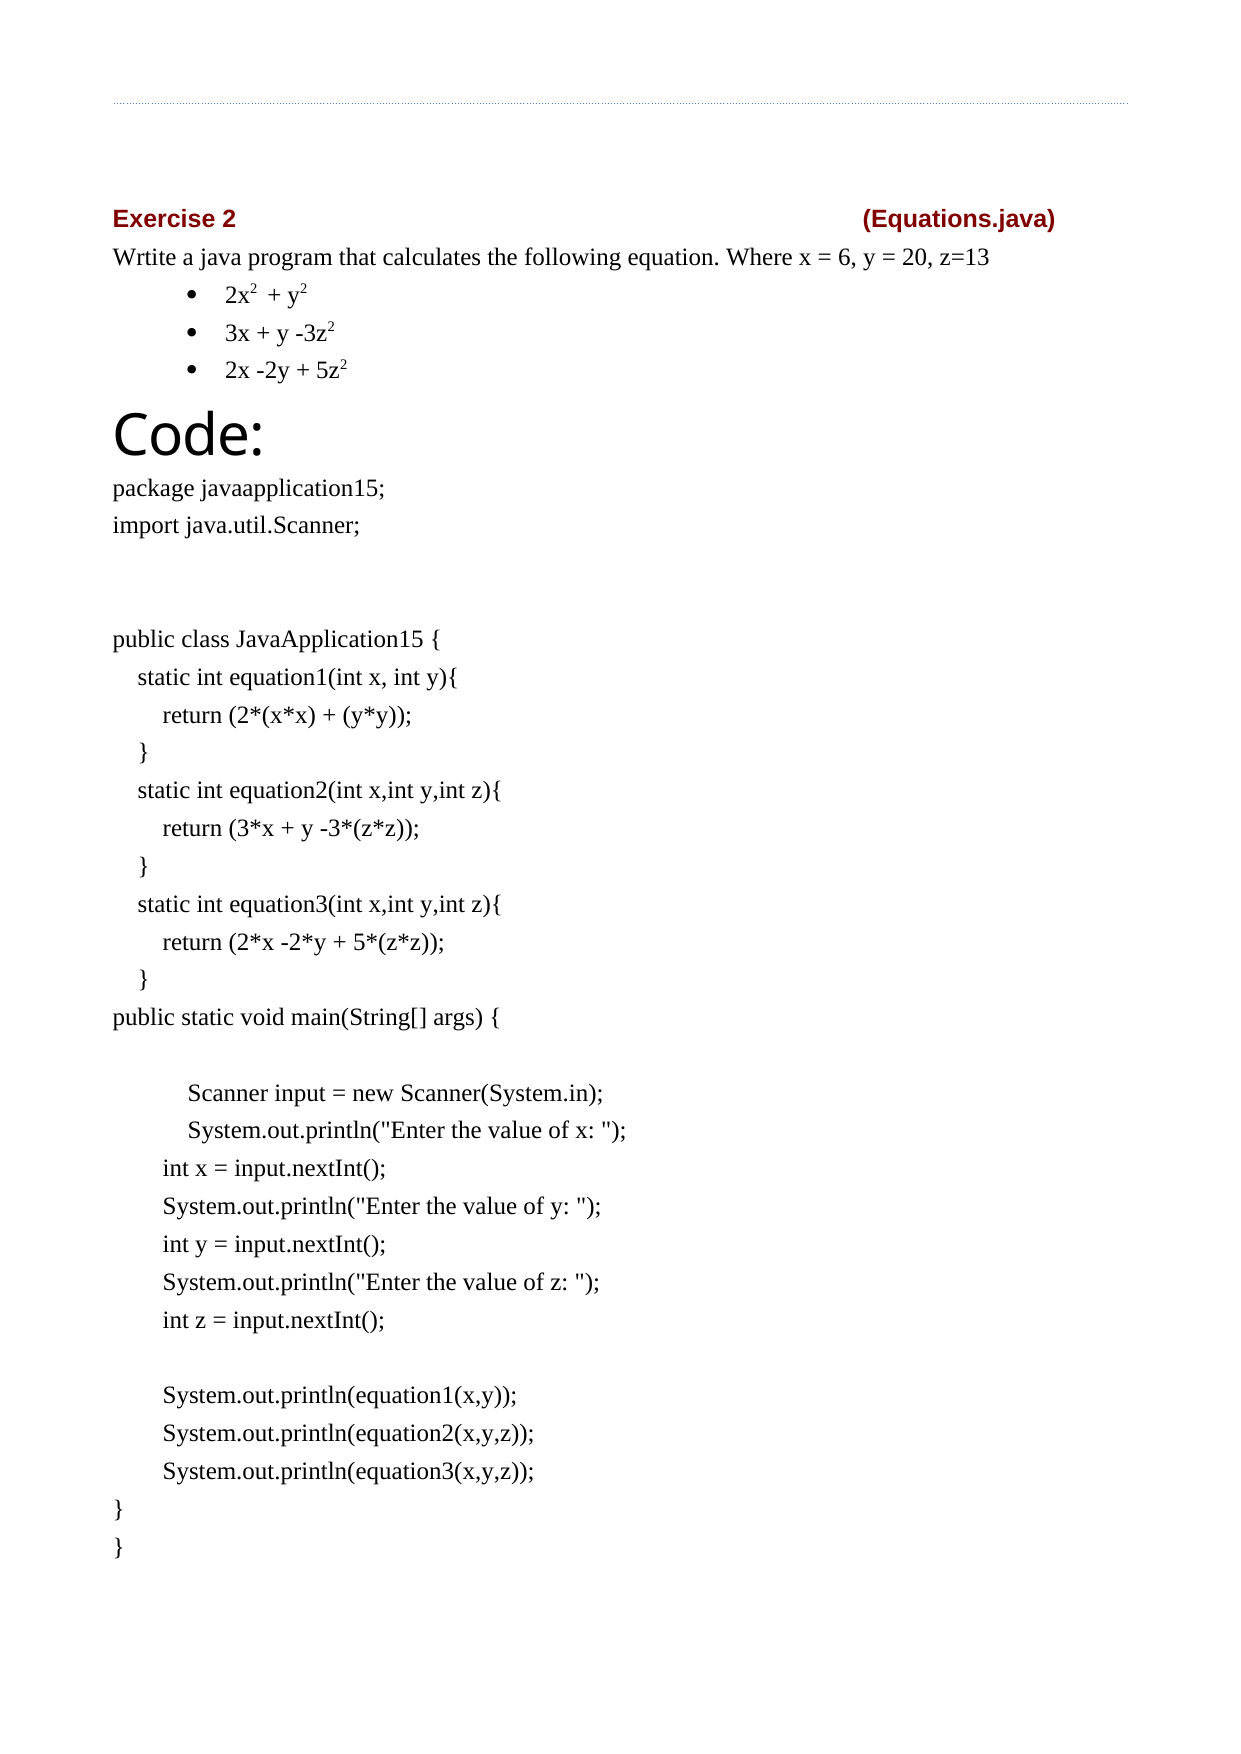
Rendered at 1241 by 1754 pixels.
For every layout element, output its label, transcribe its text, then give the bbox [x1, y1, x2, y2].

text } [112, 964, 1128, 993]
text return (2*(x*x) + (y*y)); [112, 700, 1128, 728]
text System.out.println(equation3(x,y,z)); [112, 1456, 1128, 1485]
text } [112, 737, 1128, 766]
text static int equation3(int x,int y,int z){ [112, 889, 1128, 917]
text int y = input.nextInt(); [112, 1229, 1128, 1258]
text return (2*x -2*y + 5*(z*z)); [112, 927, 1128, 955]
list 3x + y -3z2 [187, 318, 1128, 346]
text Exercise 2 (Equations.java) [112, 204, 1128, 233]
text } [112, 1494, 1128, 1522]
text public static void main(String[] args) { [112, 1002, 1128, 1031]
text static int equation1(int x, int y){ [112, 662, 1128, 691]
text return (3*x + y -3*(z*z)); [112, 813, 1128, 842]
text } [112, 851, 1128, 880]
text import java.util.Scanner; [112, 511, 1128, 539]
list 2x -2y + 5z2 [187, 356, 1128, 384]
text System.out.println(equation1(x,y)); [112, 1380, 1128, 1409]
text public class JavaApplication15 { [112, 624, 1128, 653]
text System.out.println("Enter the value of y: "); [112, 1191, 1128, 1220]
text System.out.println(equation2(x,y,z)); [112, 1418, 1128, 1447]
text int z = input.nextInt(); [112, 1305, 1128, 1333]
title Code: [112, 393, 1128, 473]
text } [112, 1532, 1128, 1560]
text int x = input.nextInt(); [112, 1153, 1128, 1182]
text package javaapplication15; [112, 473, 1128, 502]
text static int equation2(int x,int y,int z){ [112, 775, 1128, 804]
list 2x2 + y2 [187, 280, 1128, 309]
text System.out.println("Enter the value of x: "); [112, 1116, 1128, 1144]
text Scanner input = new Scanner(System.in); [112, 1078, 1128, 1107]
text System.out.println("Enter the value of z: "); [112, 1267, 1128, 1296]
text Wrtite a java program that calculates the following equation. Where x = 6, y = 20, z=13 [112, 242, 1128, 271]
